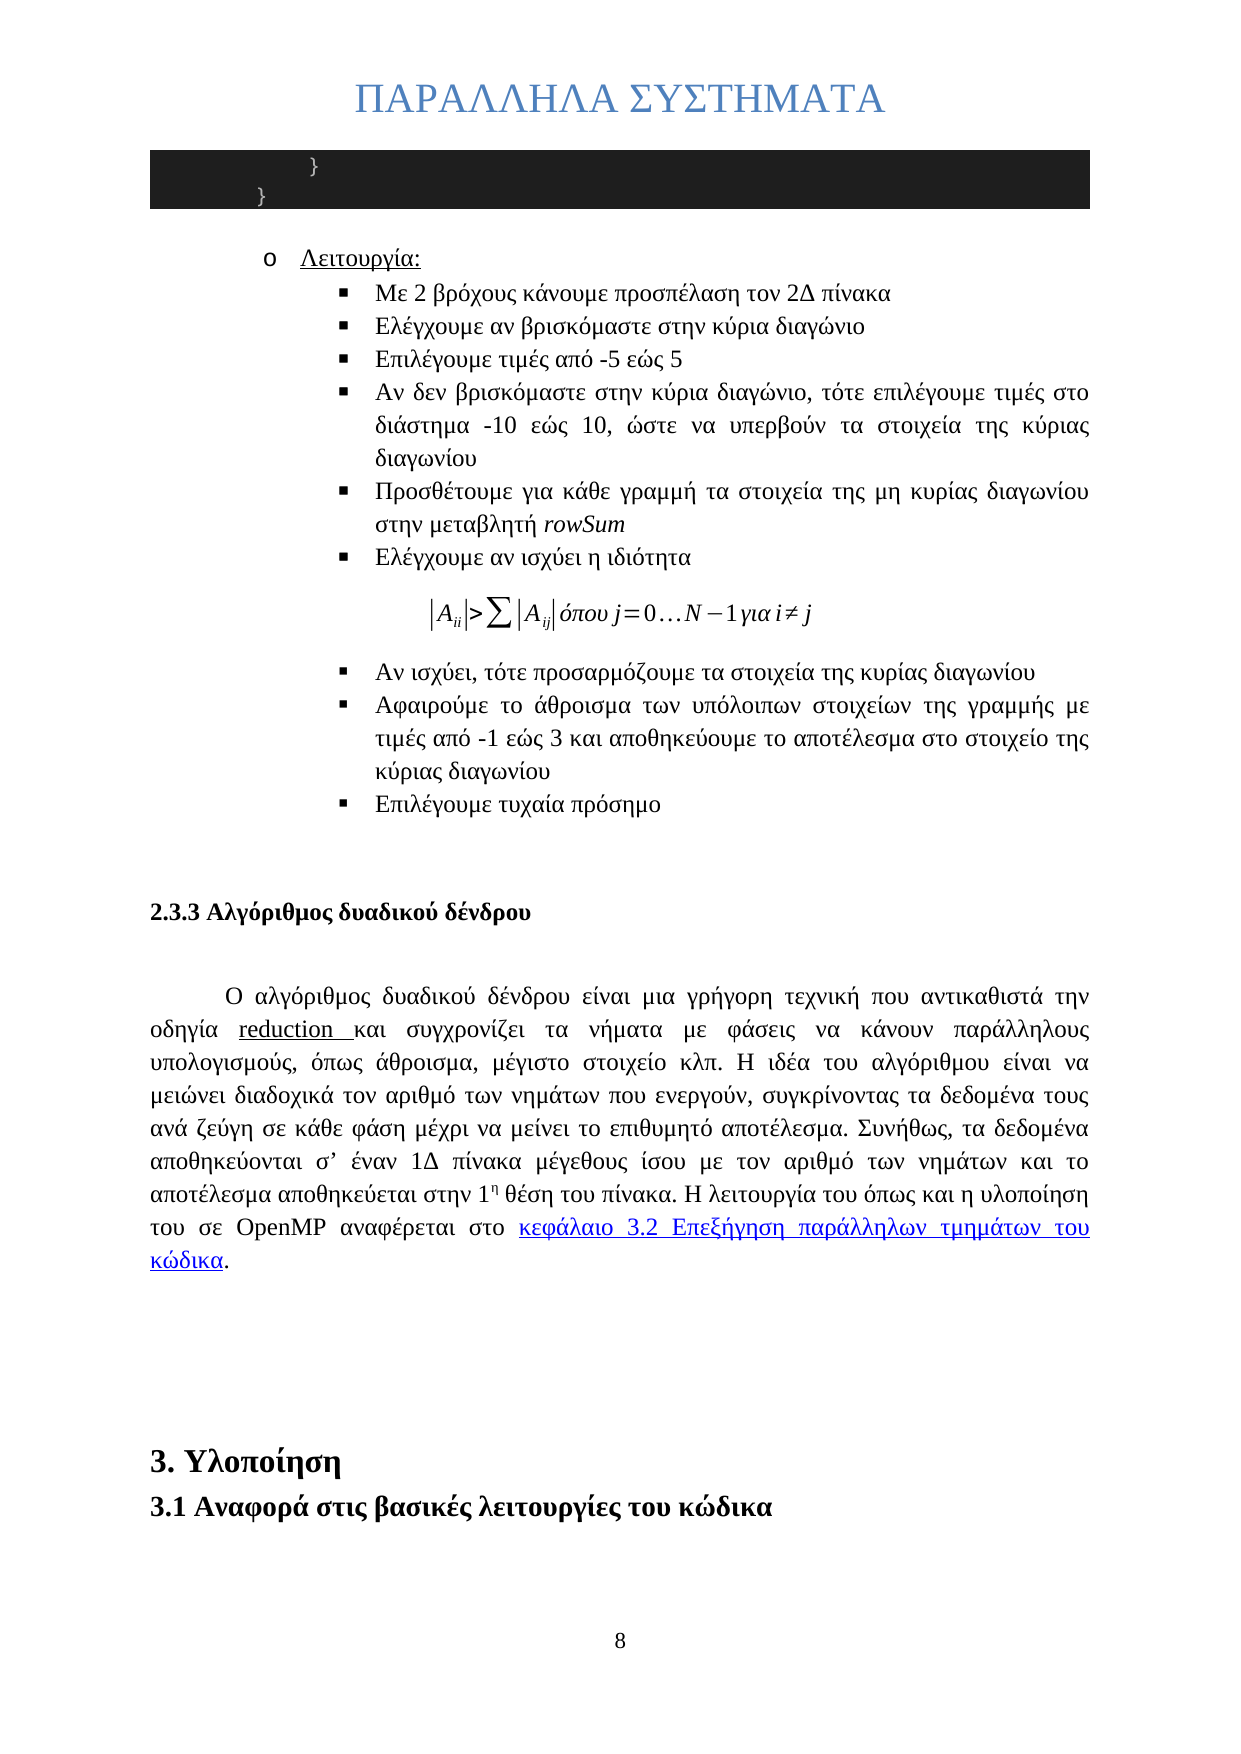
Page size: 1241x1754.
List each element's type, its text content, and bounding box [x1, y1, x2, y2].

list Προσθέτουμε για κάθε γραμμή τα στοιχεία της μη κυρίας διαγωνίου στην μεταβλητή rowSum [337, 476, 1090, 538]
list Επιλέγουμε τυχαία πρόσημο [337, 789, 1090, 818]
list Αν ισχύει, τότε προσαρμόζουμε τα στοιχεία της κυρίας διαγωνίου [337, 657, 1090, 686]
subtitle 3. Υλοποίηση [150, 1441, 1090, 1479]
list Επιλέγουμε τιμές από -5 εώς 5 [337, 344, 1090, 373]
list Λειτουργία: [262, 243, 1090, 273]
list Ελέγχουμε αν ισχύει η ιδιότητα [337, 542, 1090, 571]
list Αφαιρούμε το άθροισμα των υπόλοιπων στοιχείων της γραμμής με τιμές από -1 εώς 3 και αποθηκεύουμε το αποτέλεσμα στο στοιχείο της κύριας διαγωνίου [337, 690, 1090, 785]
subtitle 2.3.3 Αλγόριθμος δυαδικού δένδρου [150, 897, 1090, 926]
list Ελέγχουμε αν βρισκόμαστε στην κύρια διαγώνιο [337, 311, 1090, 340]
list Αν δεν βρισκόμαστε στην κύρια διαγώνιο, τότε επιλέγουμε τιμές στο διάστημα -10 εώς 10, ώστε να υπερβούν τα στοιχεία της κύριας διαγωνίου [337, 377, 1090, 472]
text } [150, 180, 1090, 209]
subtitle 3.1 Αναφορά στις βασικές λειτουργίες του κώδικα [150, 1489, 1090, 1523]
text Ο αλγόριθμος δυαδικού δένδρου είναι μια γρήγορη τεχνική που αντικαθιστά την οδηγία reduction και συγχρονίζει τα νήματα με φάσεις να κάνουν παράλληλους υπολογισμούς, όπως άθροισμα, μέγιστο στοιχείο κλπ. Η ιδέα του αλγόριθμου είναι να μειώνει διαδοχικά τον αριθμό των νημάτων που ενεργούν, συγκρίνοντας τα δεδομένα τους ανά ζεύγη σε κάθε φάση μέχρι να μείνει το επιθυμητό αποτέλεσμα. Συνήθως, τα δεδομένα αποθηκεύονται σ’ έναν 1Δ πίνακα μέγεθους ίσου με τον αριθμό των νημάτων και το αποτέλεσμα αποθηκεύεται στην 1η θέση του πίνακα. Η λειτουργία του όπως και η υλοποίηση του σε OpenMP αναφέρεται στο κεφάλαιο 3.2 Επεξήγηση παράλληλων τμημάτων του κώδικα. [150, 981, 1090, 1274]
list Με 2 βρόχους κάνουμε προσπέλαση τον 2Δ πίνακα [337, 278, 1090, 307]
text } [150, 150, 1090, 180]
